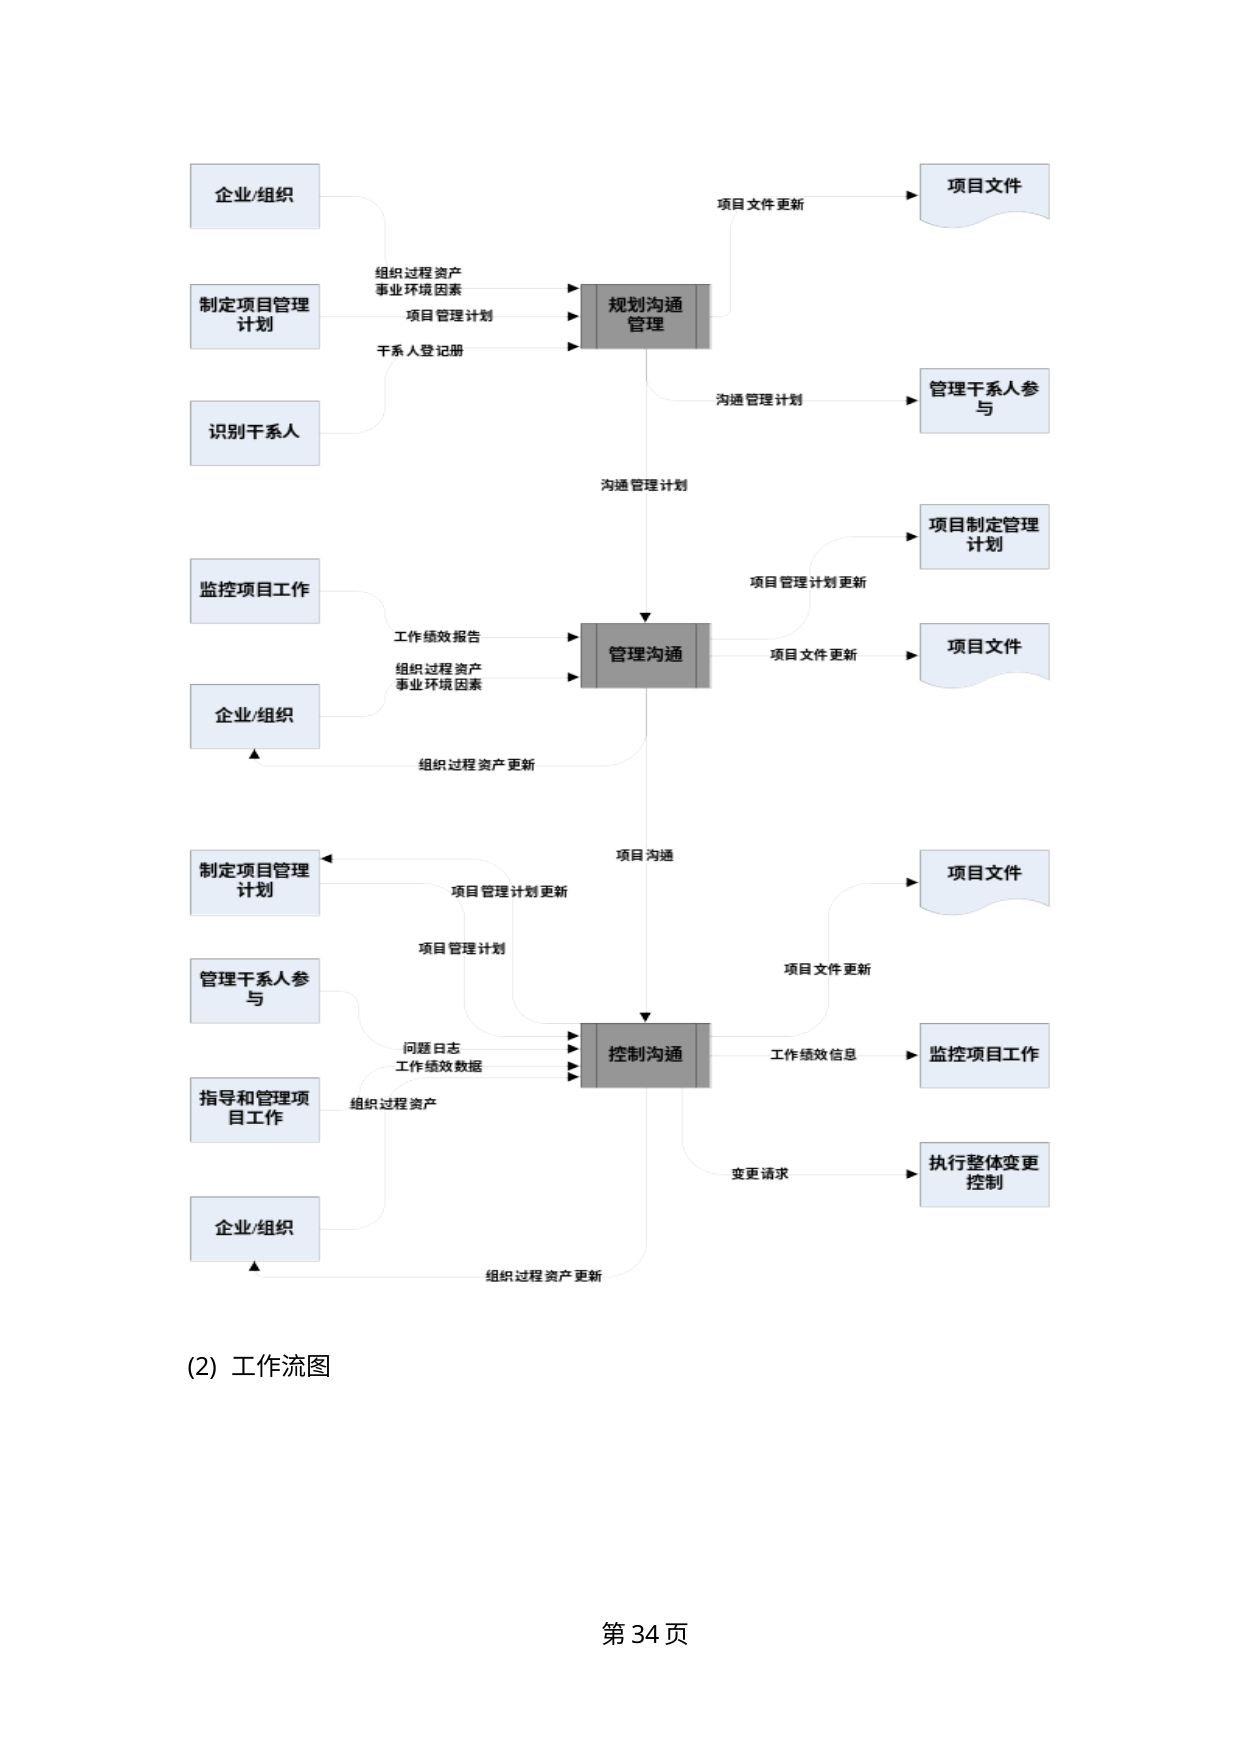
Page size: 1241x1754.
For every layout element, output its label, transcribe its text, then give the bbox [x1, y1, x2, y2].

list 工作流图 [187, 1332, 1053, 1397]
